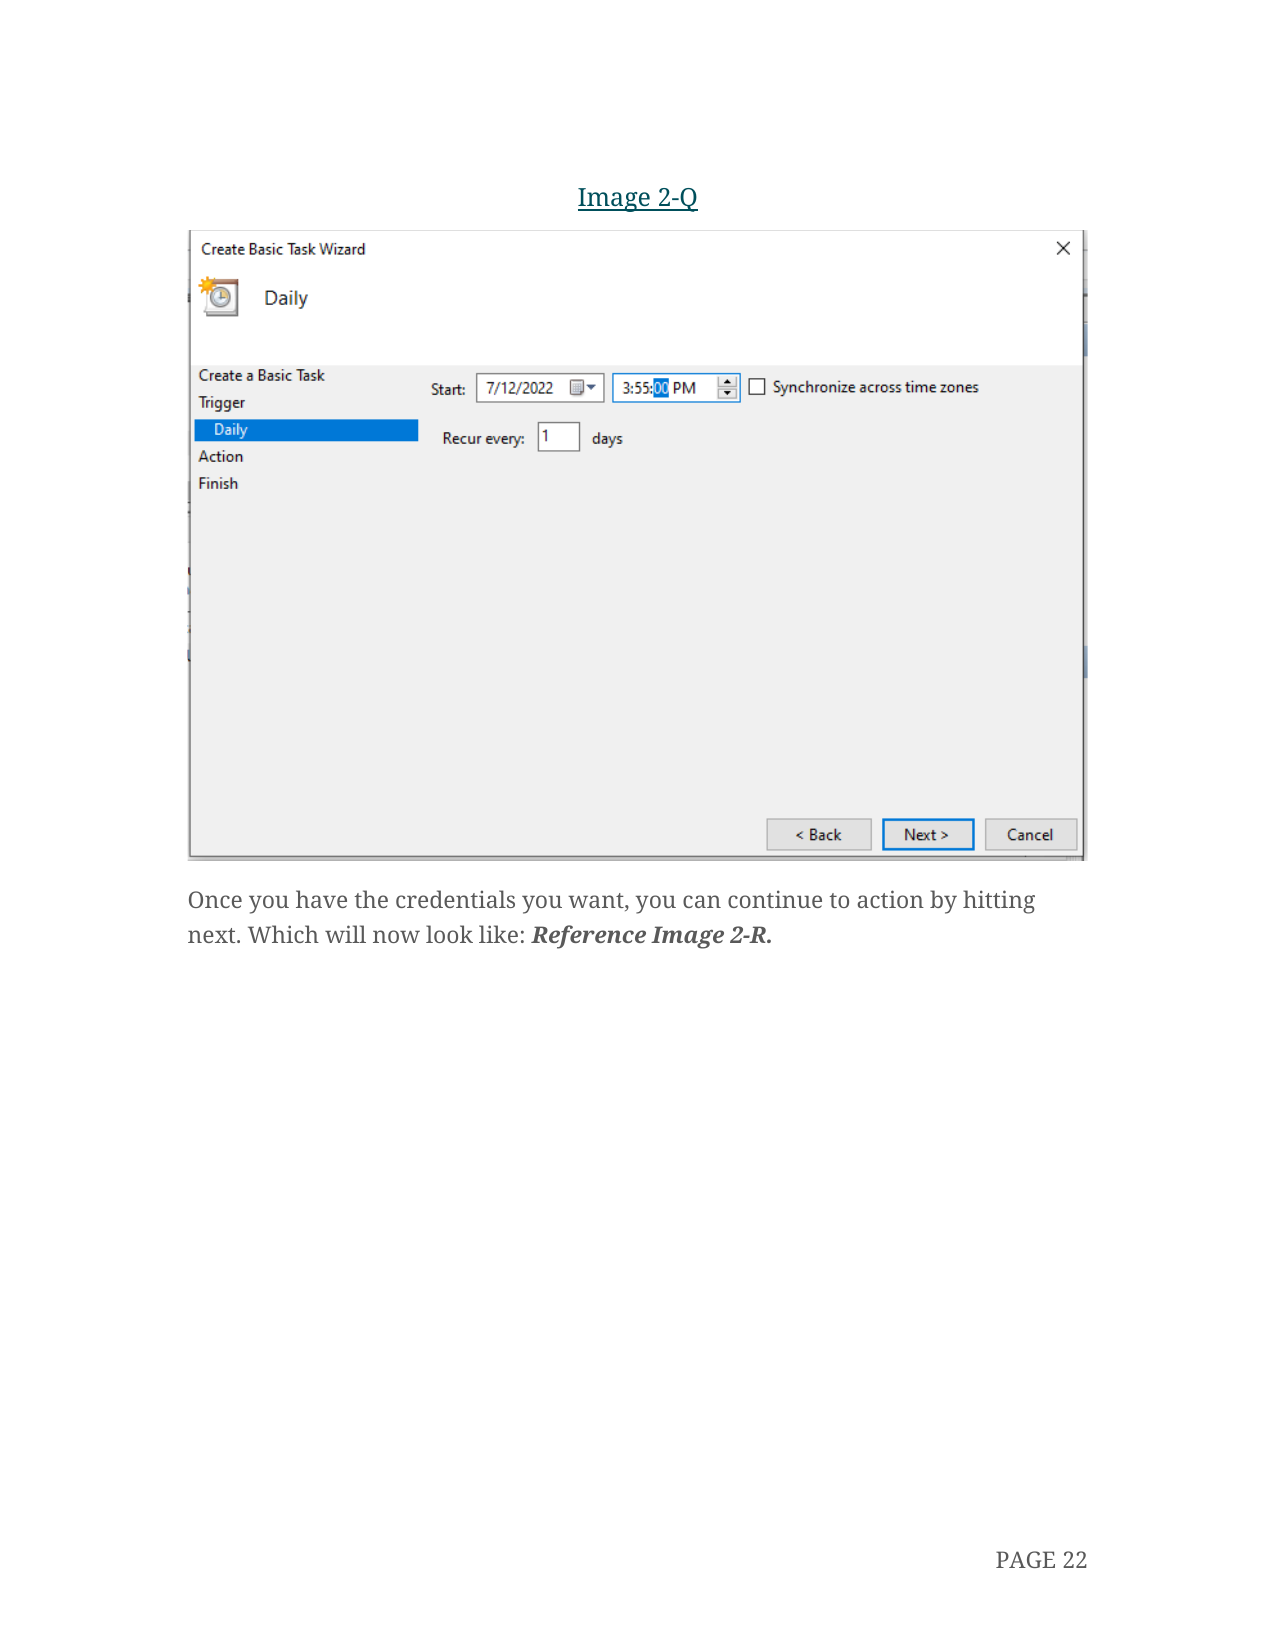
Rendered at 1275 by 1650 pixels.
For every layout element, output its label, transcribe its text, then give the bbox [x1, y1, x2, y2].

text Once you have the credentials you want, you can continue to action by hitting next. Which will now look like: Reference Image 2-R. [187, 884, 1087, 950]
subtitle Image 2-Q [187, 180, 1087, 214]
picture [187, 230, 1088, 861]
